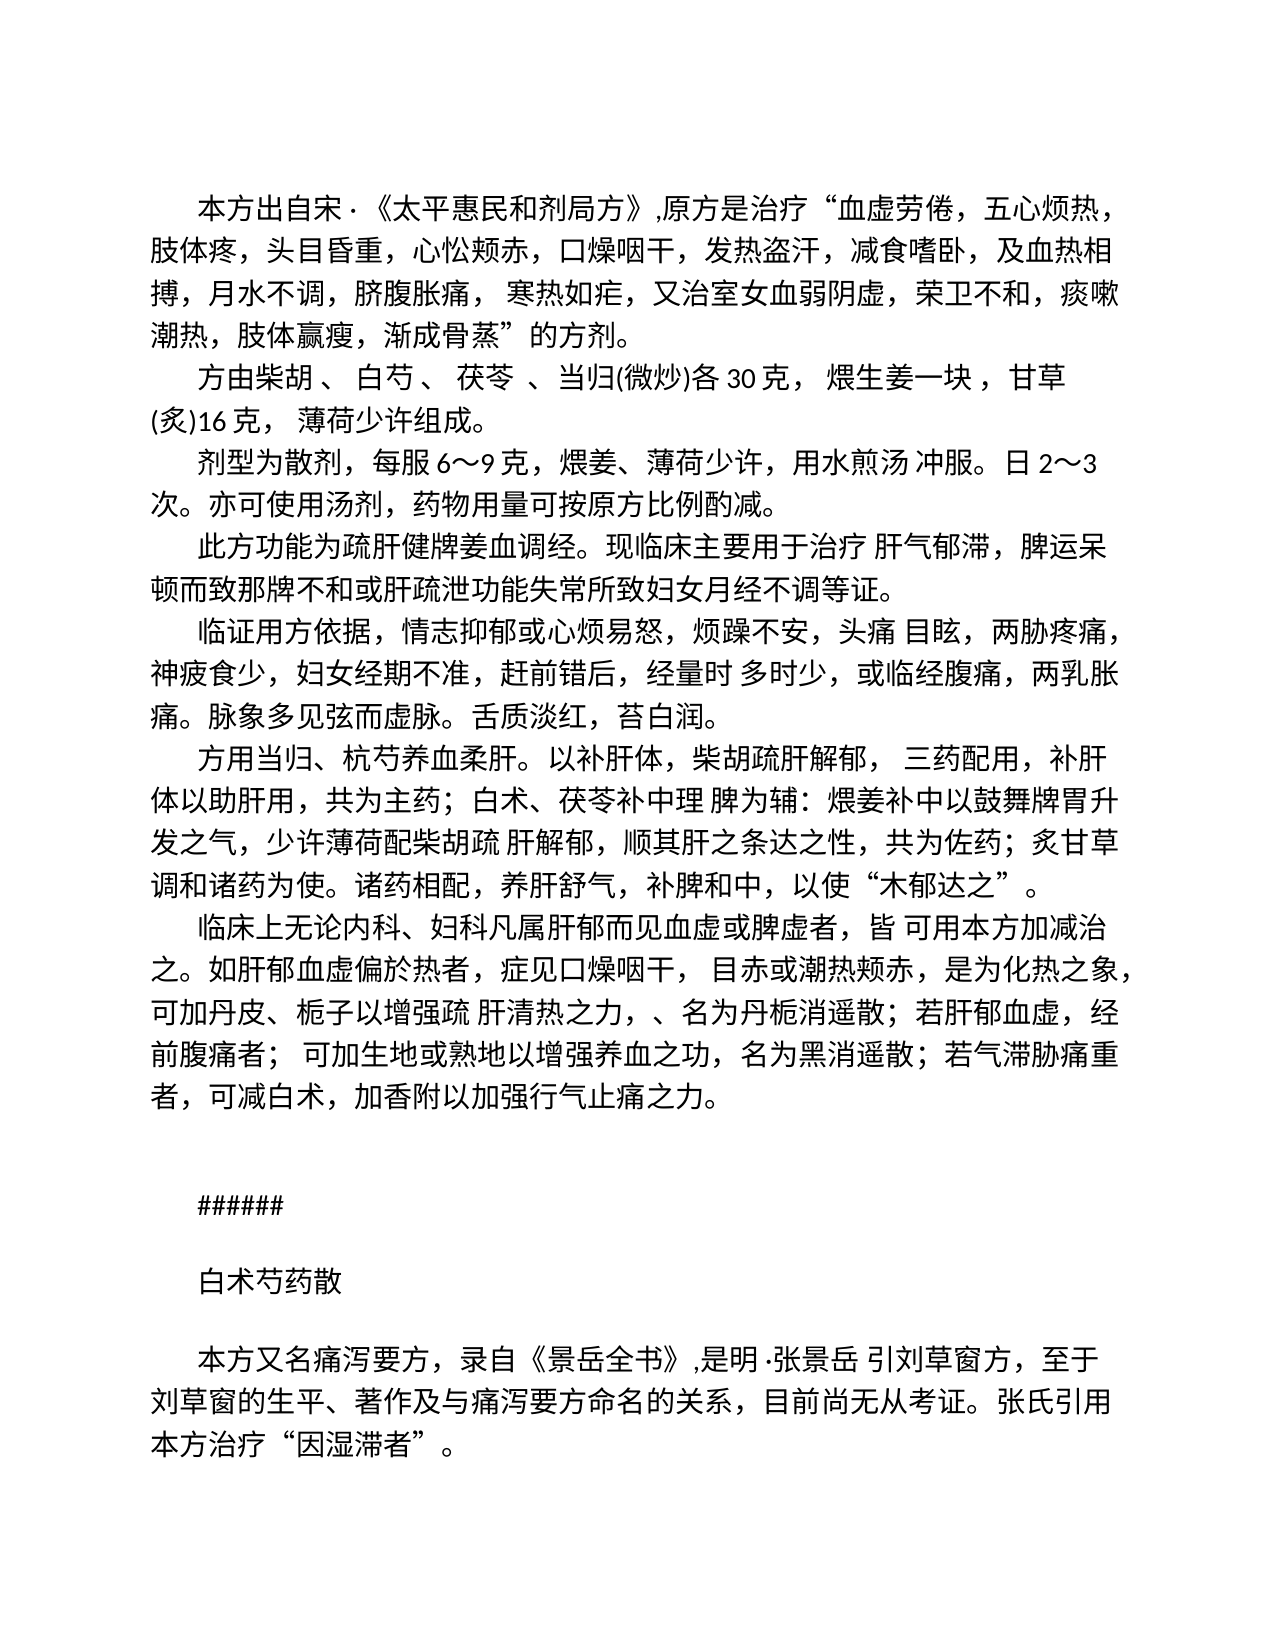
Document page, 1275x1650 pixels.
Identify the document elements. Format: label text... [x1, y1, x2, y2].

text 本方又名痛泻要方，录自《景岳全书》,是明 ·张景岳 引刘草窗方，至于刘草窗的生平、著作及与痛泻要方命名的关系，目前尚无从考证。张氏引用本方治疗“因湿滞者”。 [150, 1336, 1125, 1463]
text 方用当归、杭芍养血柔肝。以补肝体，柴胡疏肝解郁， 三药配用，补肝体以助肝用，共为主药；白术、茯苓补中理 脾为辅：煨姜补中以鼓舞牌胃升发之气，少许薄荷配柴胡疏 肝解郁，顺其肝之条达之性，共为佐药；炙甘草调和诸药为使。诸药相配，养肝舒气，补脾和中，以使“木郁达之”。 [150, 735, 1125, 904]
text ###### [150, 1187, 1125, 1223]
text 临证用方依据，情志抑郁或心烦易怒，烦躁不安，头痛 目眩，两胁疼痛，神疲食少，妇女经期不准，赶前错后，经量时 多时少，或临经腹痛，两乳胀痛。脉象多见弦而虚脉。舌质淡红，苔白润。 [150, 608, 1125, 735]
text 剂型为散剂，每服6～9克，煨姜、薄荷少许，用水煎汤 冲服。日2～3次。亦可使用汤剂，药物用量可按原方比例酌减。 [150, 439, 1125, 524]
text 白术芍药散 [150, 1258, 1125, 1301]
text 本方出自宋 · 《太平惠民和剂局方》,原方是治疗“血虚劳倦，五心烦热，肢体疼，头目昏重，心忪颊赤，口燥咽干，发热盗汗，减食嗜卧，及血热相搏，月水不调，脐腹胀痛， 寒热如疟，又治室女血弱阴虚，荣卫不和，痰嗽潮热，肢体赢瘦，渐成骨蒸”的方剂。 [150, 186, 1125, 355]
text 方由柴胡 、 白芍 、 茯苓 、当归(微炒)各30克， 煨生姜一块 ，甘草(炙)16克， 薄荷少许组成。 [150, 355, 1125, 439]
text 临床上无论内科、妇科凡属肝郁而见血虚或脾虚者，皆 可用本方加减治之。如肝郁血虚偏於热者，症见口燥咽干， 目赤或潮热颊赤，是为化热之象，可加丹皮、栀子以增强疏 肝清热之力，、名为丹栀消遥散；若肝郁血虚，经前腹痛者； 可加生地或熟地以增强养血之功，名为黑消遥散；若气滞胁痛重者，可减白术，加香附以加强行气止痛之力。 [150, 904, 1125, 1116]
text 此方功能为疏肝健牌姜血调经。现临床主要用于治疗 肝气郁滞，脾运呆顿而致那牌不和或肝疏泄功能失常所致妇女月经不调等证。 [150, 524, 1125, 608]
